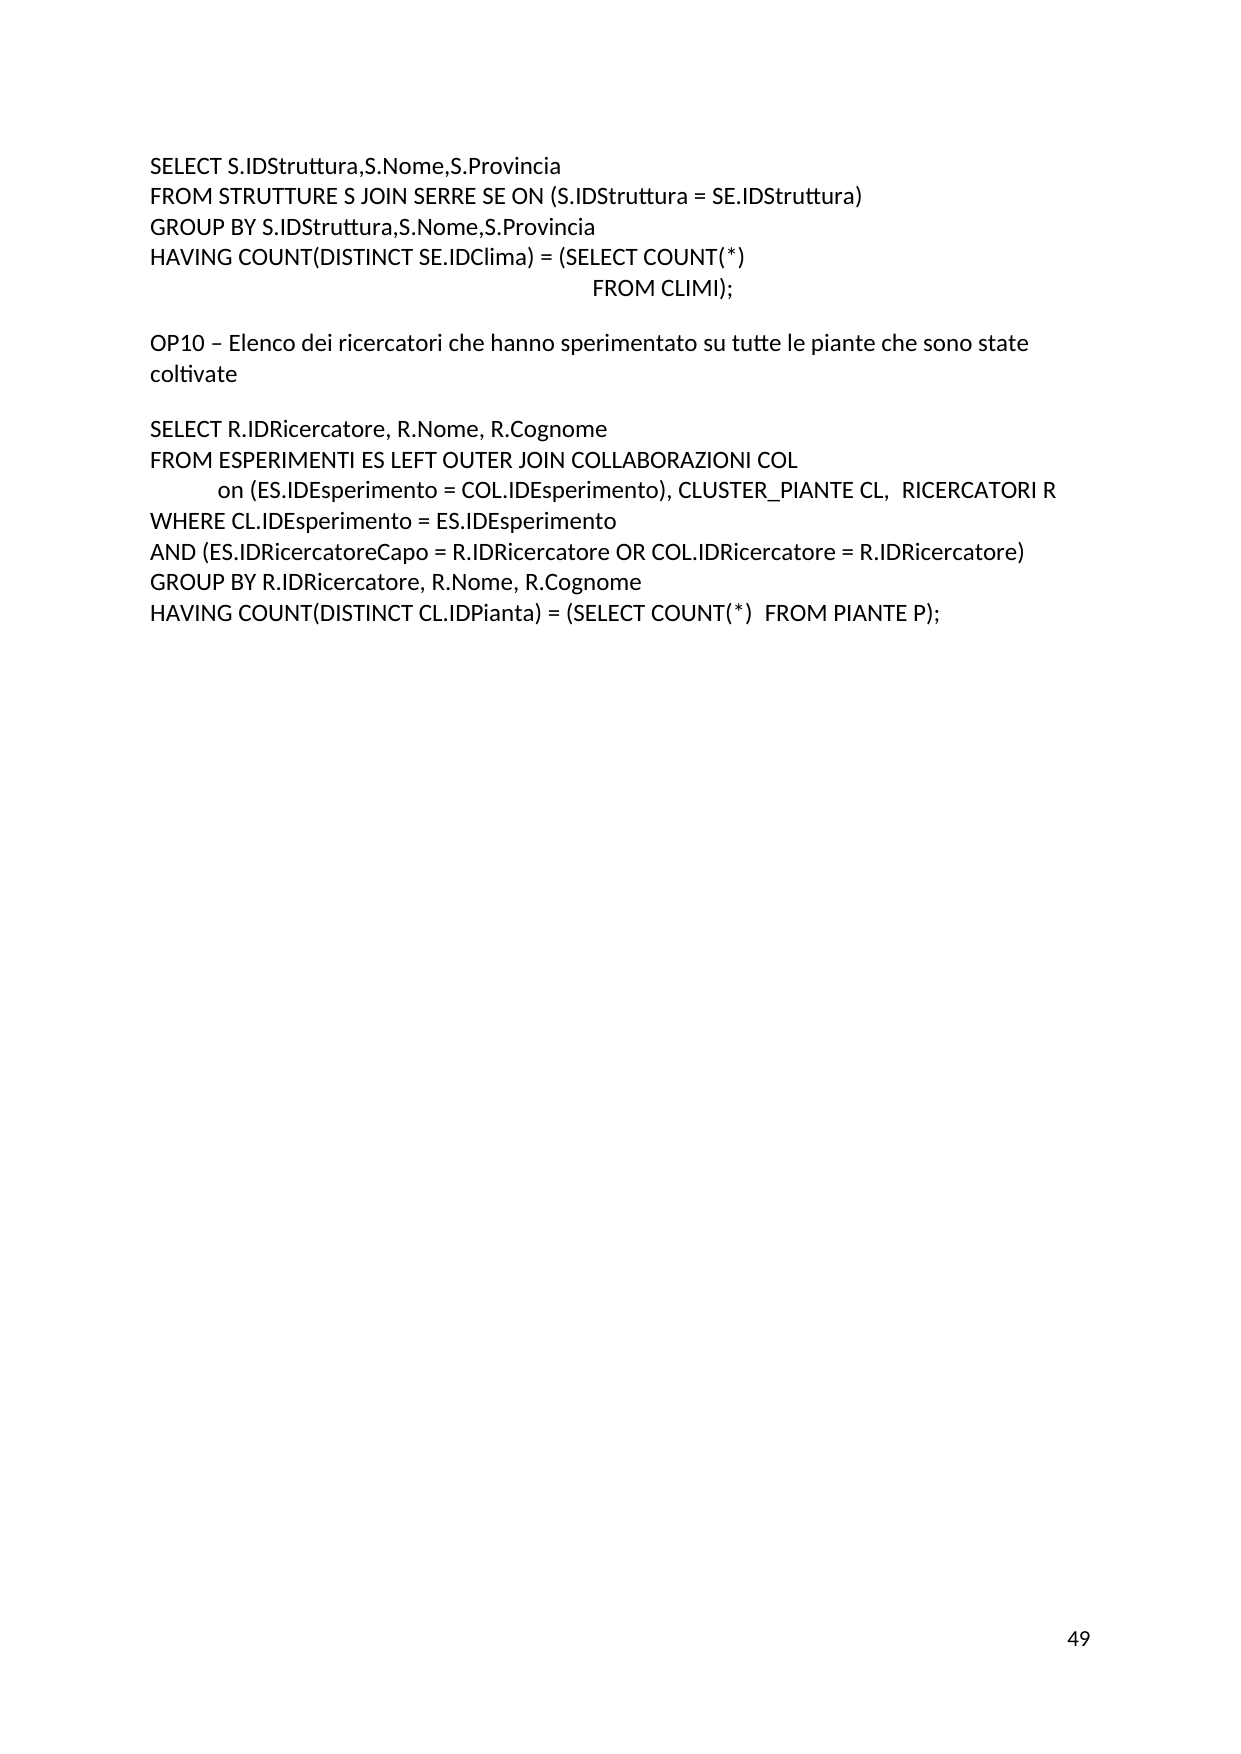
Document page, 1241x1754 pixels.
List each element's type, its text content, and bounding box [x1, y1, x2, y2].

text SELECT S.IDStruttura,S.Nome,S.Provincia FROM STRUTTURE S JOIN SERRE SE ON (S.IDStruttura = SE.IDStruttura) GROUP BY S.IDStruttura,S.Nome,S.Provincia HAVING COUNT(DISTINCT SE.IDClima) = (SELECT COUNT(*) FROM CLIMI); [150, 150, 1090, 303]
text SELECT R.IDRicercatore, R.Nome, R.Cognome FROM ESPERIMENTI ES LEFT OUTER JOIN COLLABORAZIONI COL on (ES.IDEsperimento = COL.IDEsperimento), CLUSTER_PIANTE CL, RICERCATORI R WHERE CL.IDEsperimento = ES.IDEsperimento AND (ES.IDRicercatoreCapo = R.IDRicercatore OR COL.IDRicercatore = R.IDRicercatore) GROUP BY R.IDRicercatore, R.Nome, R.Cognome HAVING COUNT(DISTINCT CL.IDPianta) = (SELECT COUNT(*) FROM PIANTE P); [150, 414, 1090, 627]
text OP10 – Elenco dei ricercatori che hanno sperimentato su tutte le piante che sono state coltivate [150, 328, 1090, 389]
